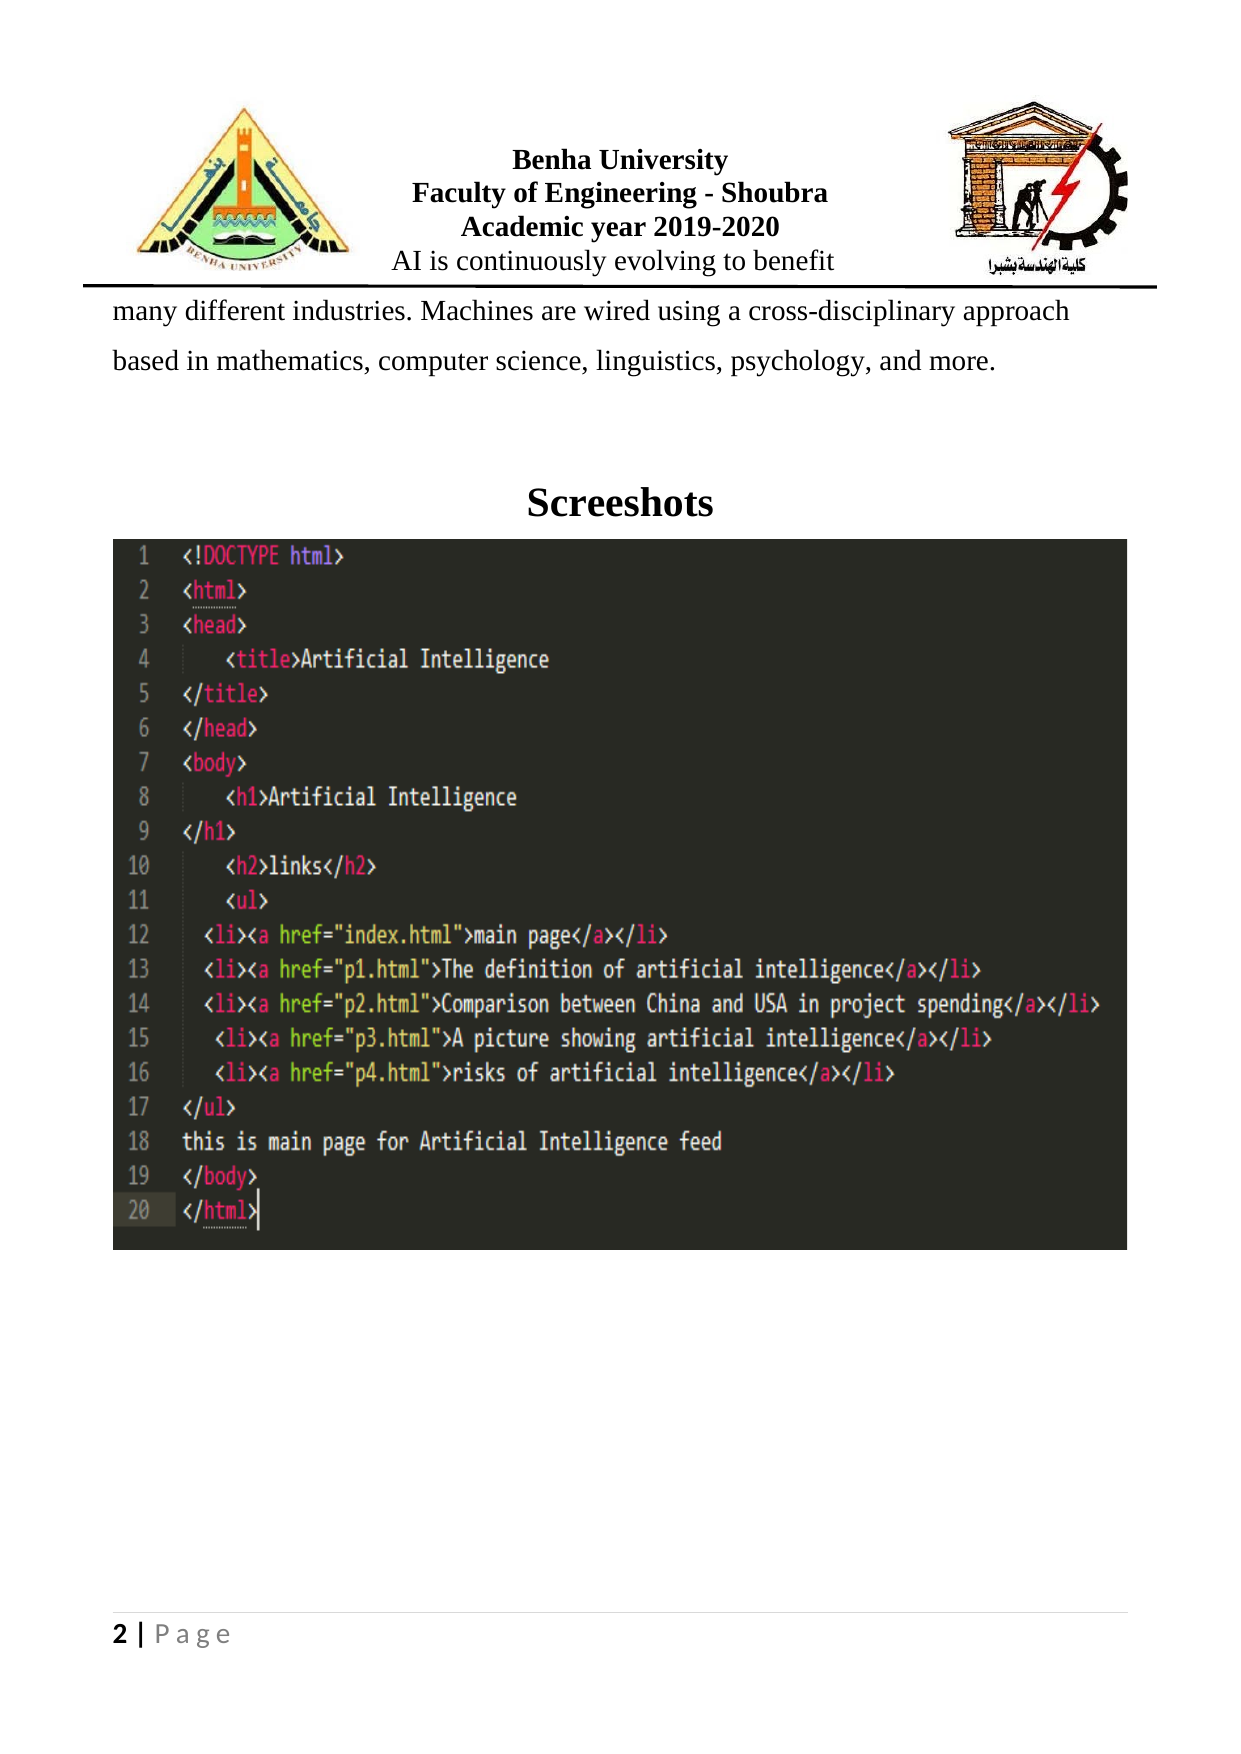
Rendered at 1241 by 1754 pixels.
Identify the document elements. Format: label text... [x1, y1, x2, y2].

picture [112, 77, 373, 243]
picture [921, 95, 1128, 243]
picture [113, 539, 1128, 1250]
text AI is continuously evolving to benefit many different industries. Machines are wired using a cross-disciplinary approach based in mathematics, computer science, linguistics, psychology, and more. [112, 243, 1128, 377]
